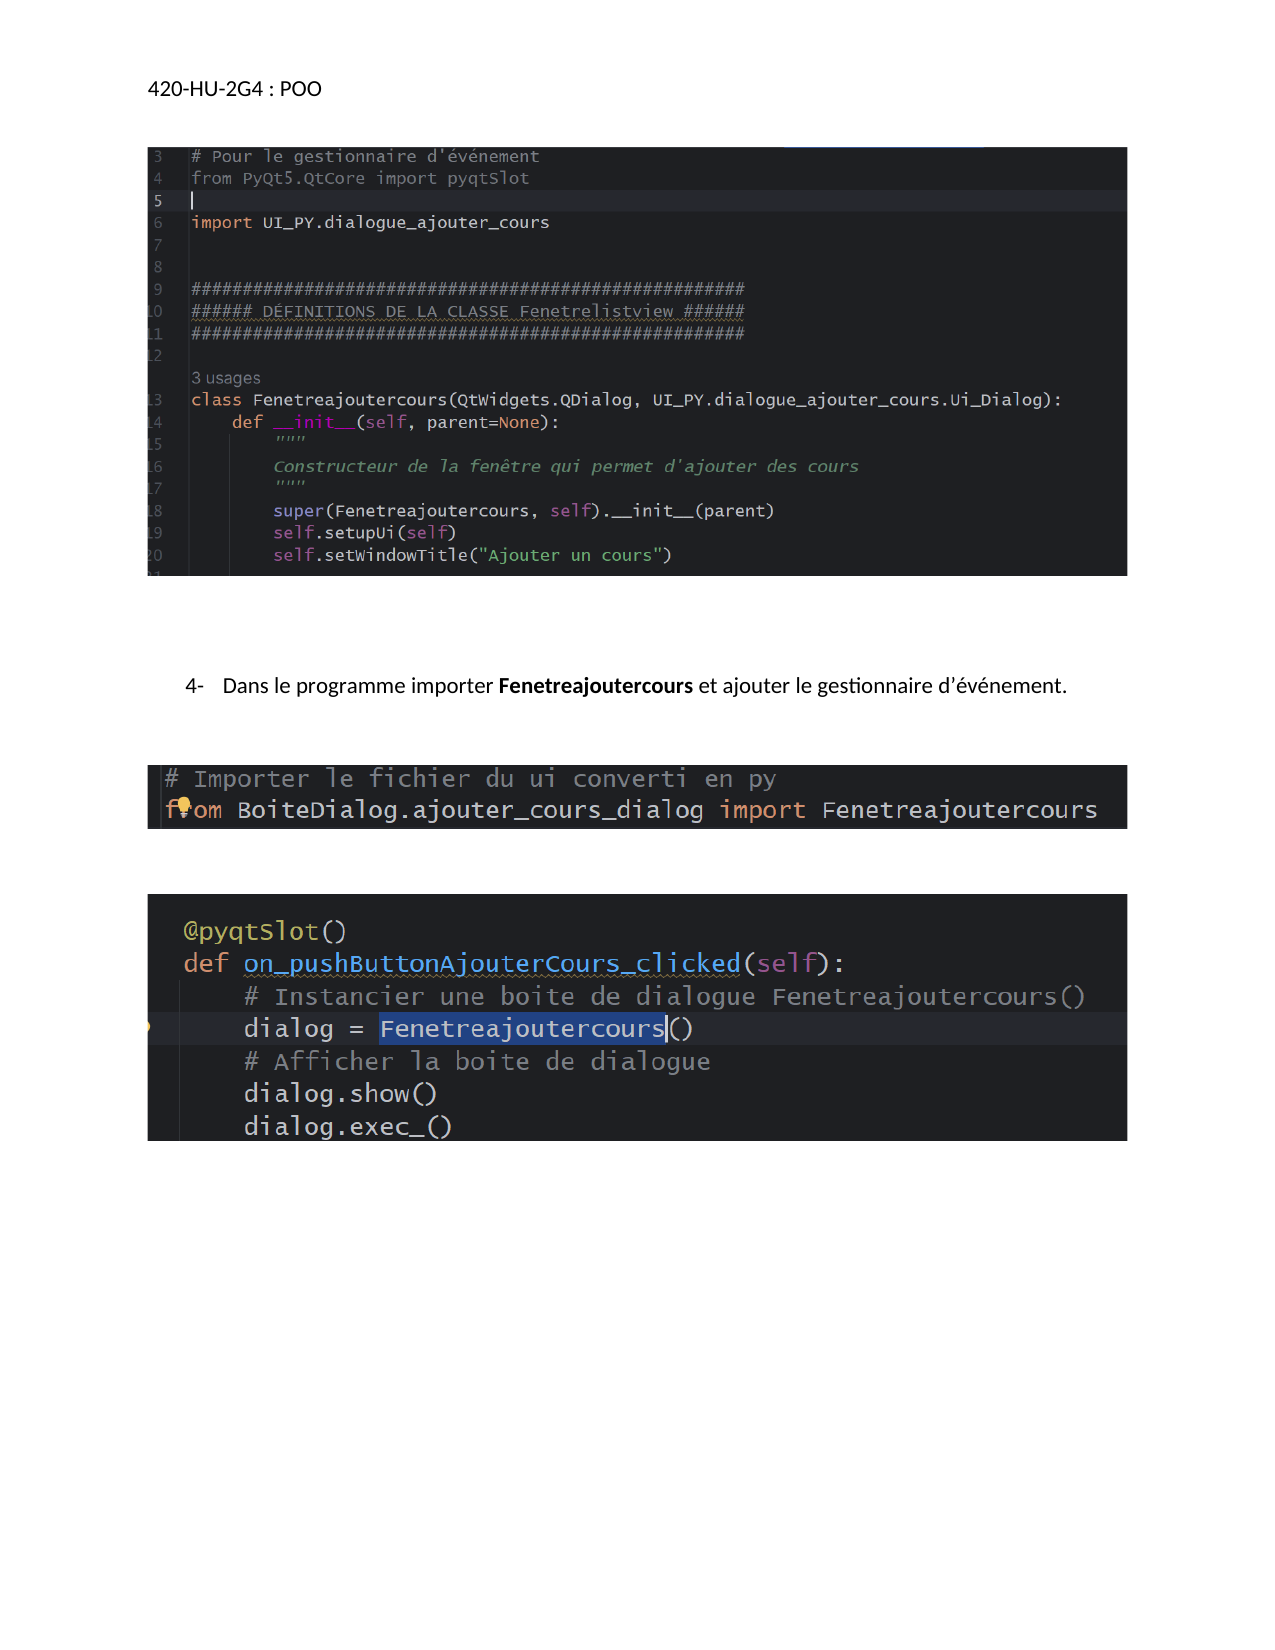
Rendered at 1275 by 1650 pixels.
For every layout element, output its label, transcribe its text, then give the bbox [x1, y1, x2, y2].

picture [147, 894, 1128, 1141]
list Dans le programme importer Fenetreajoutercours et ajouter le gestionnaire d’événement. [185, 671, 1127, 699]
picture [147, 147, 1128, 576]
picture [147, 765, 1128, 829]
